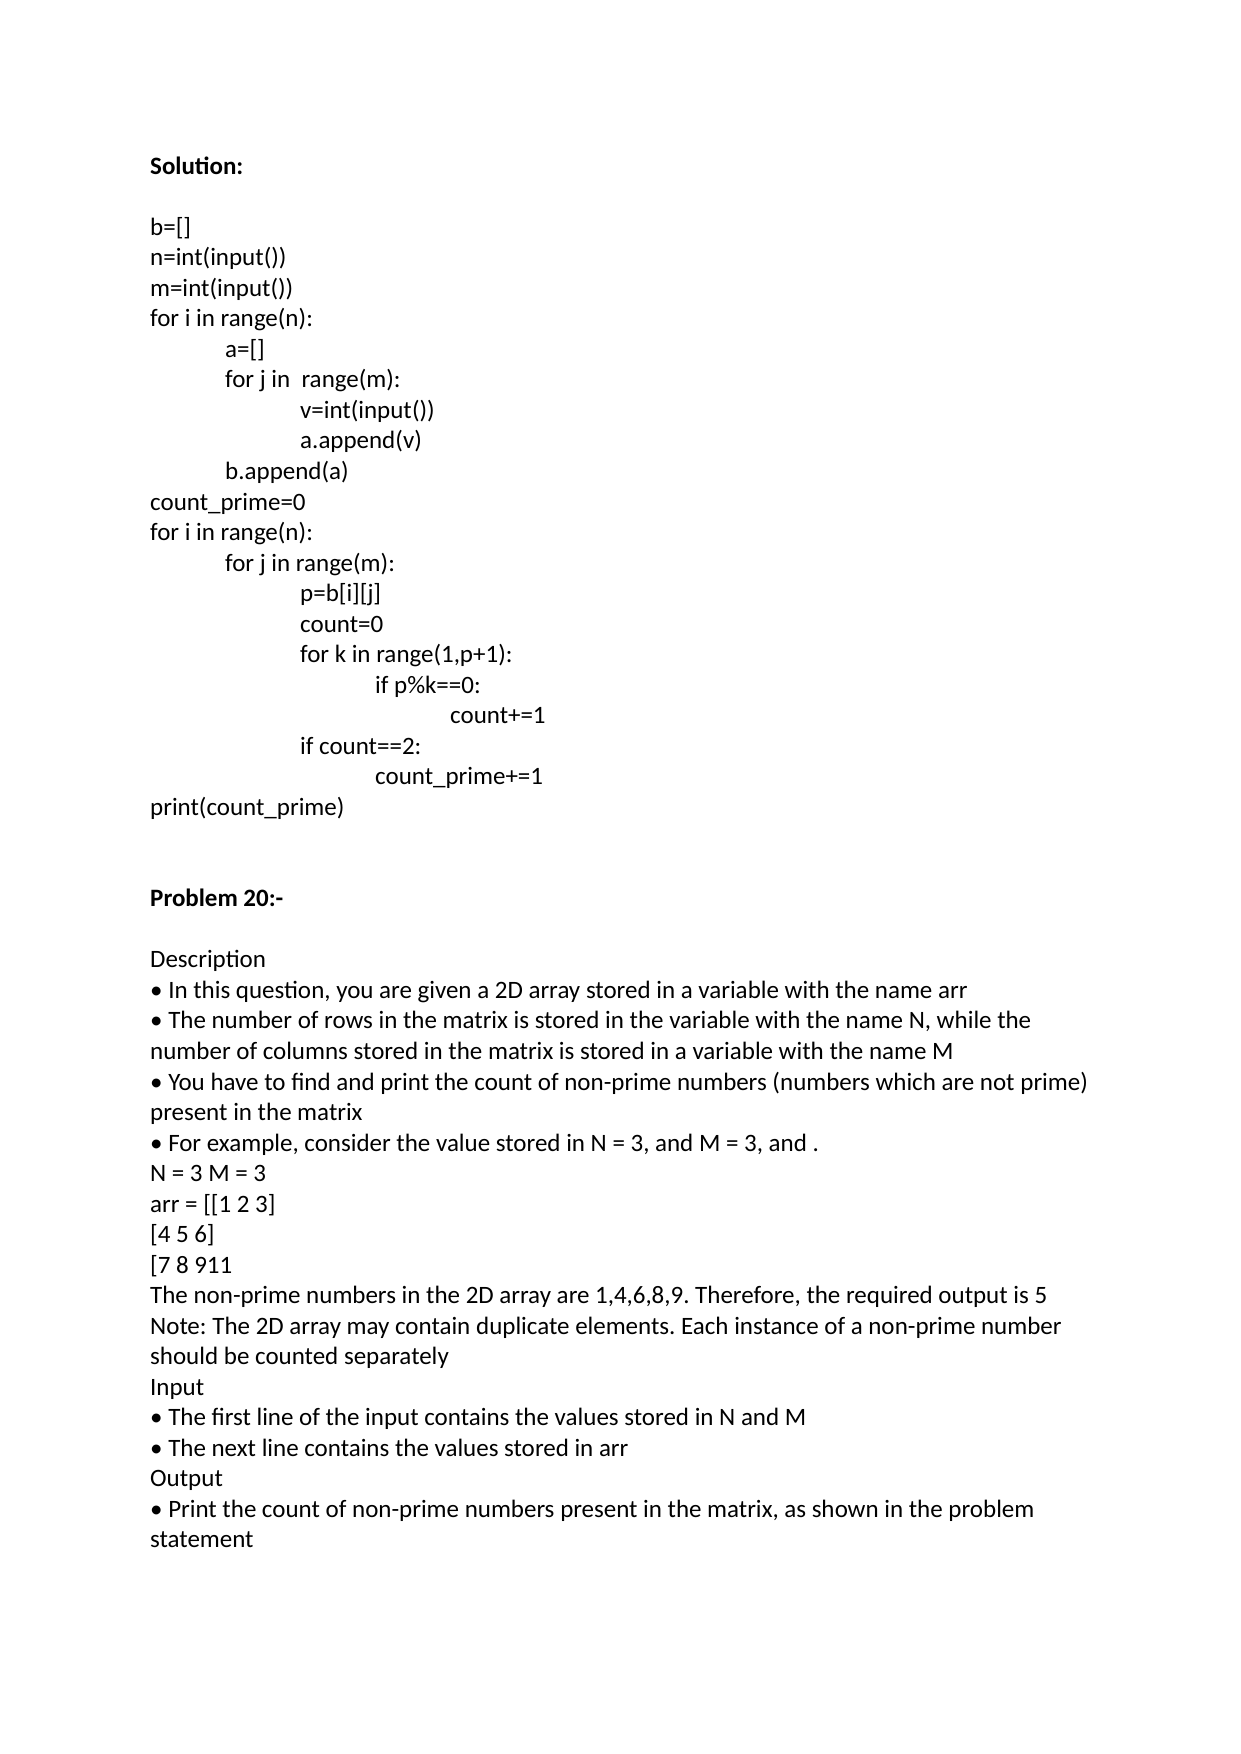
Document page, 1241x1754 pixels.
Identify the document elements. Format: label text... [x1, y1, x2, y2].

text • You have to find and print the count of non-prime numbers (numbers which are not prime) present in the matrix [150, 1066, 1090, 1127]
text Problem 20:- [150, 882, 1090, 913]
text m=int(input()) [150, 272, 1090, 303]
text The non-prime numbers in the 2D array are 1,4,6,8,9. Therefore, the required output is 5 [150, 1279, 1090, 1310]
text a=[] [150, 333, 1090, 364]
text for j in range(m): [150, 547, 1090, 577]
text for j in range(m): [150, 364, 1090, 394]
text p=b[i][j] [150, 577, 1090, 608]
text arr = [[1 2 3] [150, 1188, 1090, 1218]
text [4 5 6] [150, 1218, 1090, 1249]
text count_prime=0 [150, 486, 1090, 516]
text if count==2: [150, 730, 1090, 760]
text N = 3 M = 3 [150, 1157, 1090, 1188]
text Output [150, 1462, 1090, 1493]
text Note: The 2D array may contain duplicate elements. Each instance of a non-prime number should be counted separately [150, 1310, 1090, 1371]
text n=int(input()) [150, 242, 1090, 272]
text Solution: [150, 150, 1090, 181]
text count+=1 [150, 699, 1090, 730]
text count_prime+=1 [150, 760, 1090, 791]
text • In this question, you are given a 2D array stored in a variable with the name arr [150, 974, 1090, 1004]
text v=int(input()) [150, 394, 1090, 425]
text [7 8 911 [150, 1249, 1090, 1279]
text for i in range(n): [150, 516, 1090, 547]
text a.append(v) [150, 425, 1090, 455]
text print(count_prime) [150, 791, 1090, 821]
text Input [150, 1371, 1090, 1401]
text b=[] [150, 211, 1090, 242]
text • For example, consider the value stored in N = 3, and M = 3, and . [150, 1127, 1090, 1157]
text Description [150, 943, 1090, 974]
text for i in range(n): [150, 303, 1090, 333]
text if p%k==0: [150, 669, 1090, 699]
text b.append(a) [150, 455, 1090, 486]
text count=0 [150, 608, 1090, 638]
text for k in range(1,p+1): [150, 638, 1090, 669]
text • The number of rows in the matrix is stored in the variable with the name N, while the number of columns stored in the matrix is stored in a variable with the name M [150, 1004, 1090, 1066]
text • Print the count of non-prime numbers present in the matrix, as shown in the problem statement [150, 1493, 1090, 1554]
text • The first line of the input contains the values stored in N and M [150, 1401, 1090, 1432]
text • The next line contains the values stored in arr [150, 1432, 1090, 1462]
